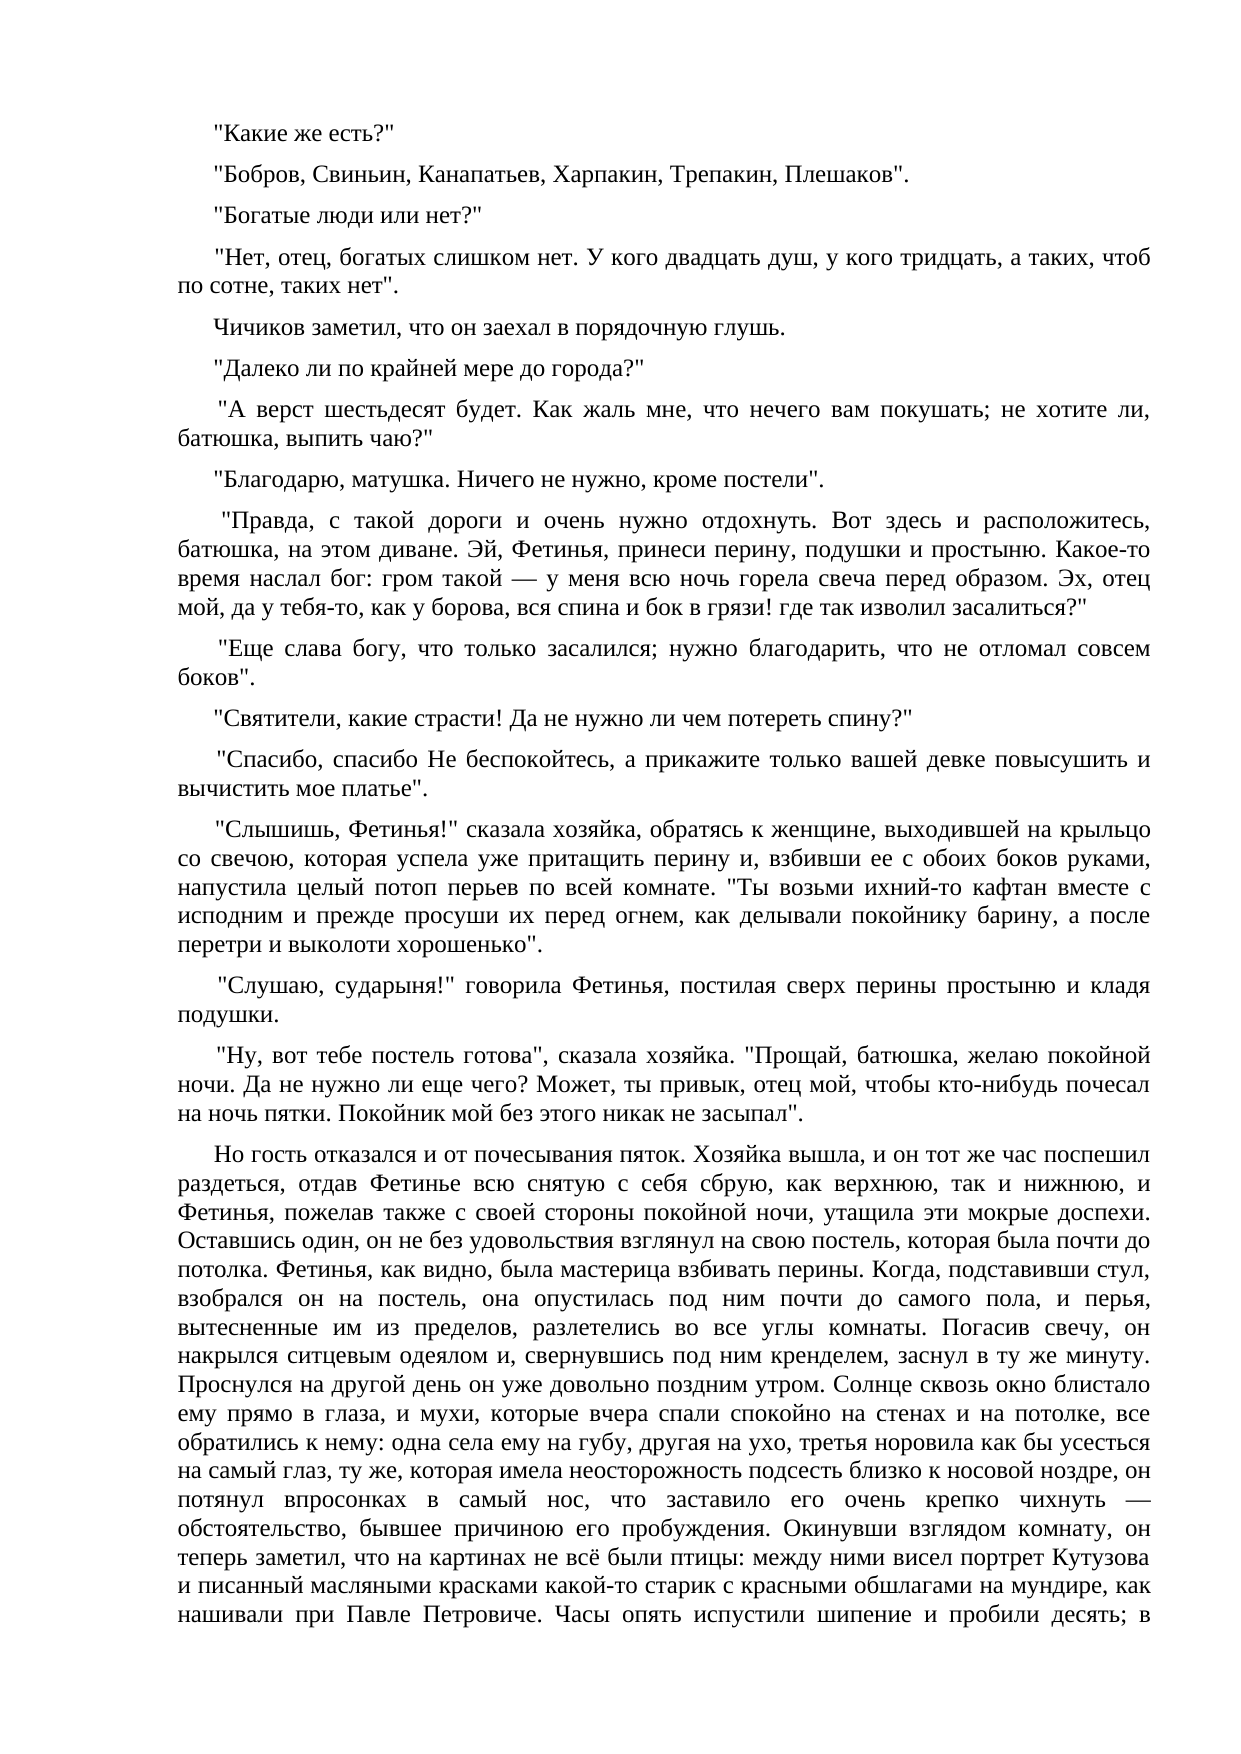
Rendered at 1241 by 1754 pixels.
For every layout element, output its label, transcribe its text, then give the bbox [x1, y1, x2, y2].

text "Далеко ли по крайней мере до города?" [177, 353, 1152, 382]
text "Бобров, Свиньин, Канапатьев, Харпакин, Трепакин, Плешаков". [177, 159, 1152, 188]
text "Нет, отец, богатых слишком нет. У кого двадцать душ, у кого тридцать, а таких, чтоб по сотне, таких нет". [177, 242, 1152, 299]
text Чичиков заметил, что он заехал в порядочную глушь. [177, 312, 1152, 341]
text "А верст шестьдесят будет. Как жаль мне, что нечего вам покушать; не хотите ли, батюшка, выпить чаю?" [177, 394, 1152, 452]
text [177, 1139, 1152, 1628]
text "Правда, с такой дороги и очень нужно отдохнуть. Вот здесь и расположитесь, батюшка, на этом диване. Эй, Фетинья, принеси перину, подушки и простыню. Какое-то время наслал бог: гром такой — у меня всю ночь горела свеча перед образом. Эх, отец мой, да у тебя-то, как у борова, вся спина и бок в грязи! где так изволил засалиться?" [177, 506, 1152, 621]
text "Какие же есть?" [177, 118, 1152, 147]
text "Святители, какие страсти! Да не нужно ли чем потереть спину?" [177, 703, 1152, 732]
text "Богатые люди или нет?" [177, 201, 1152, 229]
text "Еще слава богу, что только засалился; нужно благодарить, что не отломал совсем боков". [177, 633, 1152, 691]
text "Ну, вот тебе постель готова", сказала хозяйка. "Прощай, батюшка, желаю покойной ночи. Да не нужно ли еще чего? Может, ты привык, отец мой, чтобы кто-нибудь почесал на ночь пятки. Покойник мой без этого никак не засыпал". [177, 1041, 1152, 1127]
text "Слушаю, сударыня!" говорила Фетинья, постилая сверх перины простыню и кладя подушки. [177, 971, 1152, 1028]
text "Благодарю, матушка. Ничего не нужно, кроме постели". [177, 464, 1152, 493]
text "Спасибо, спасибо Не беспокойтесь, а прикажите только вашей девке повысушить и вычистить мое платье". [177, 744, 1152, 802]
text "Слышишь, Фетинья!" сказала хозяйка, обратясь к женщине, выходившей на крыльцо со свечою, которая успела уже притащить перину и, взбивши ее с обоих боков руками, напустила целый потоп перьев по всей комнате. "Ты возьми ихний-то кафтан вместе с исподним и прежде просуши их перед огнем, как делывали покойнику барину, а после перетри и выколоти хорошенько". [177, 814, 1152, 958]
